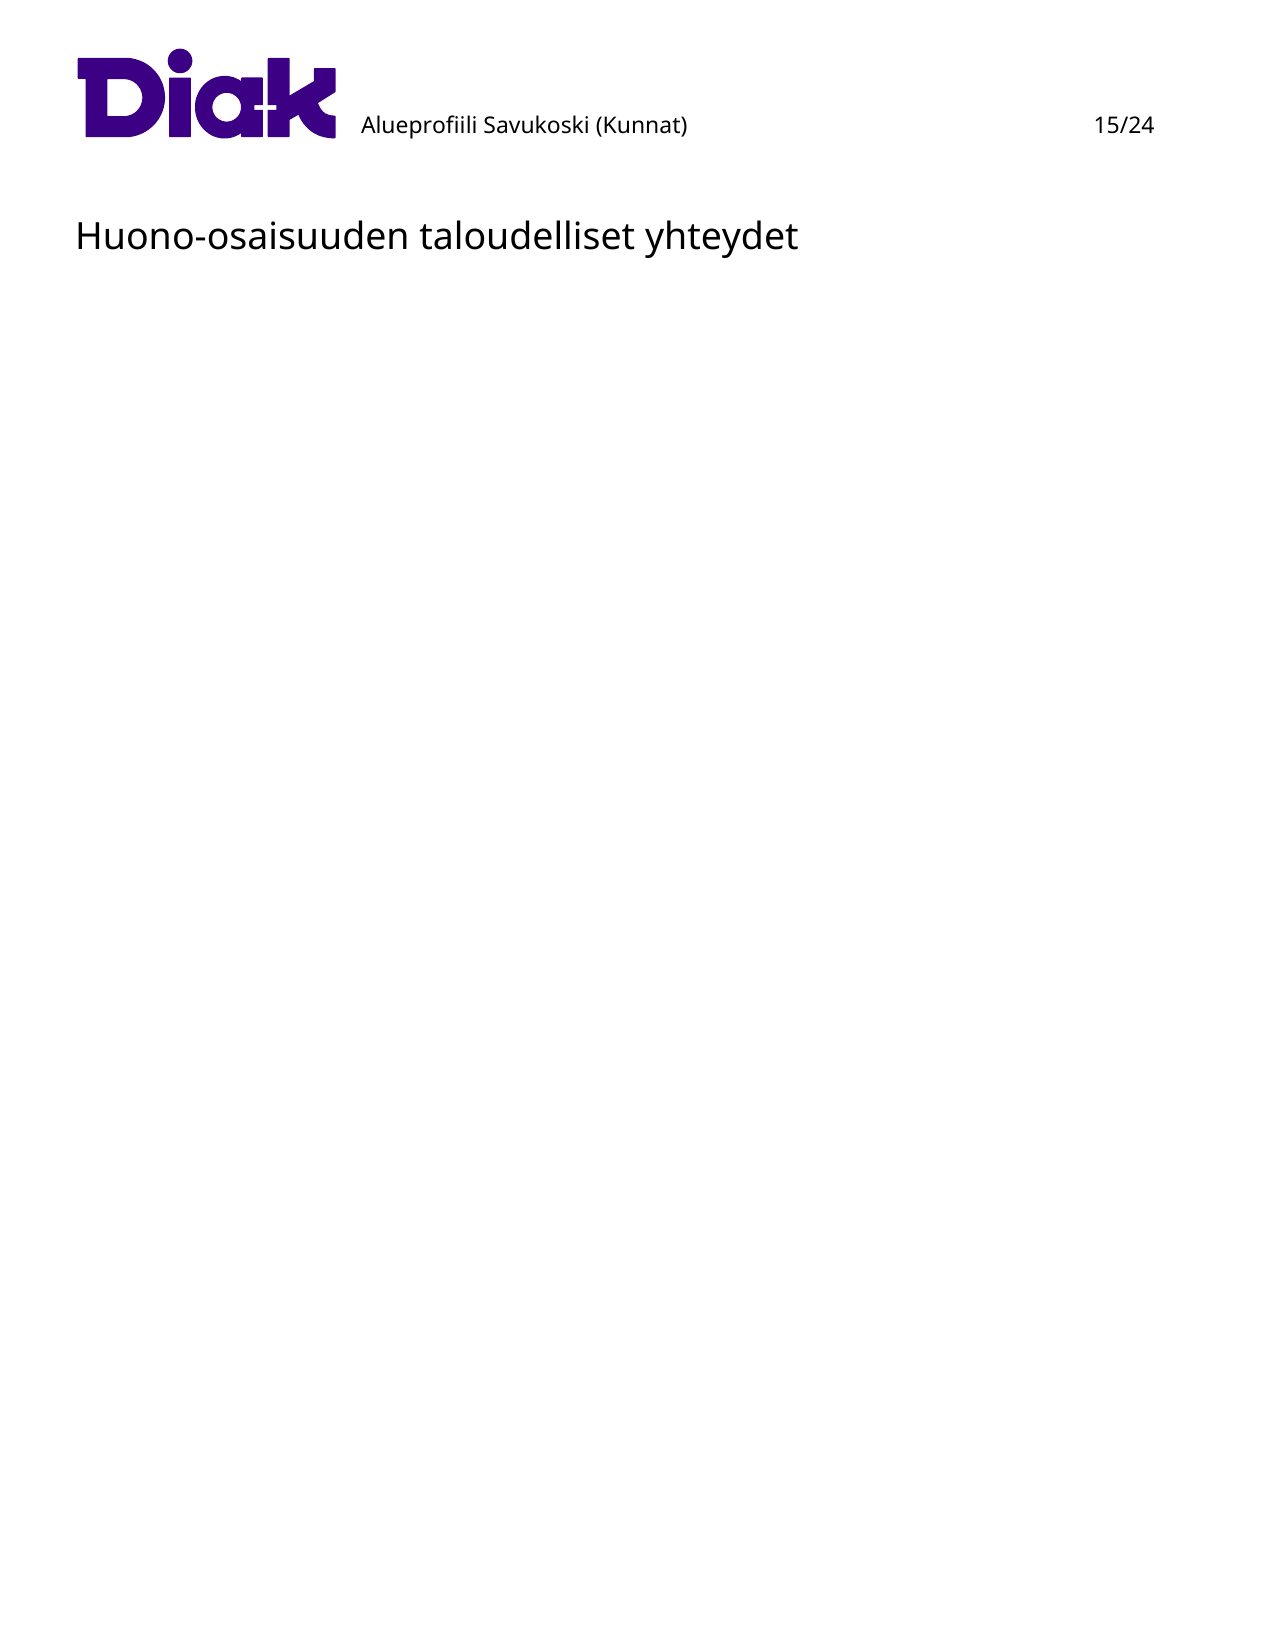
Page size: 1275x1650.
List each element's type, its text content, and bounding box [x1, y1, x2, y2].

subtitle Huono-osaisuuden taloudelliset yhteydet [75, 209, 1200, 261]
